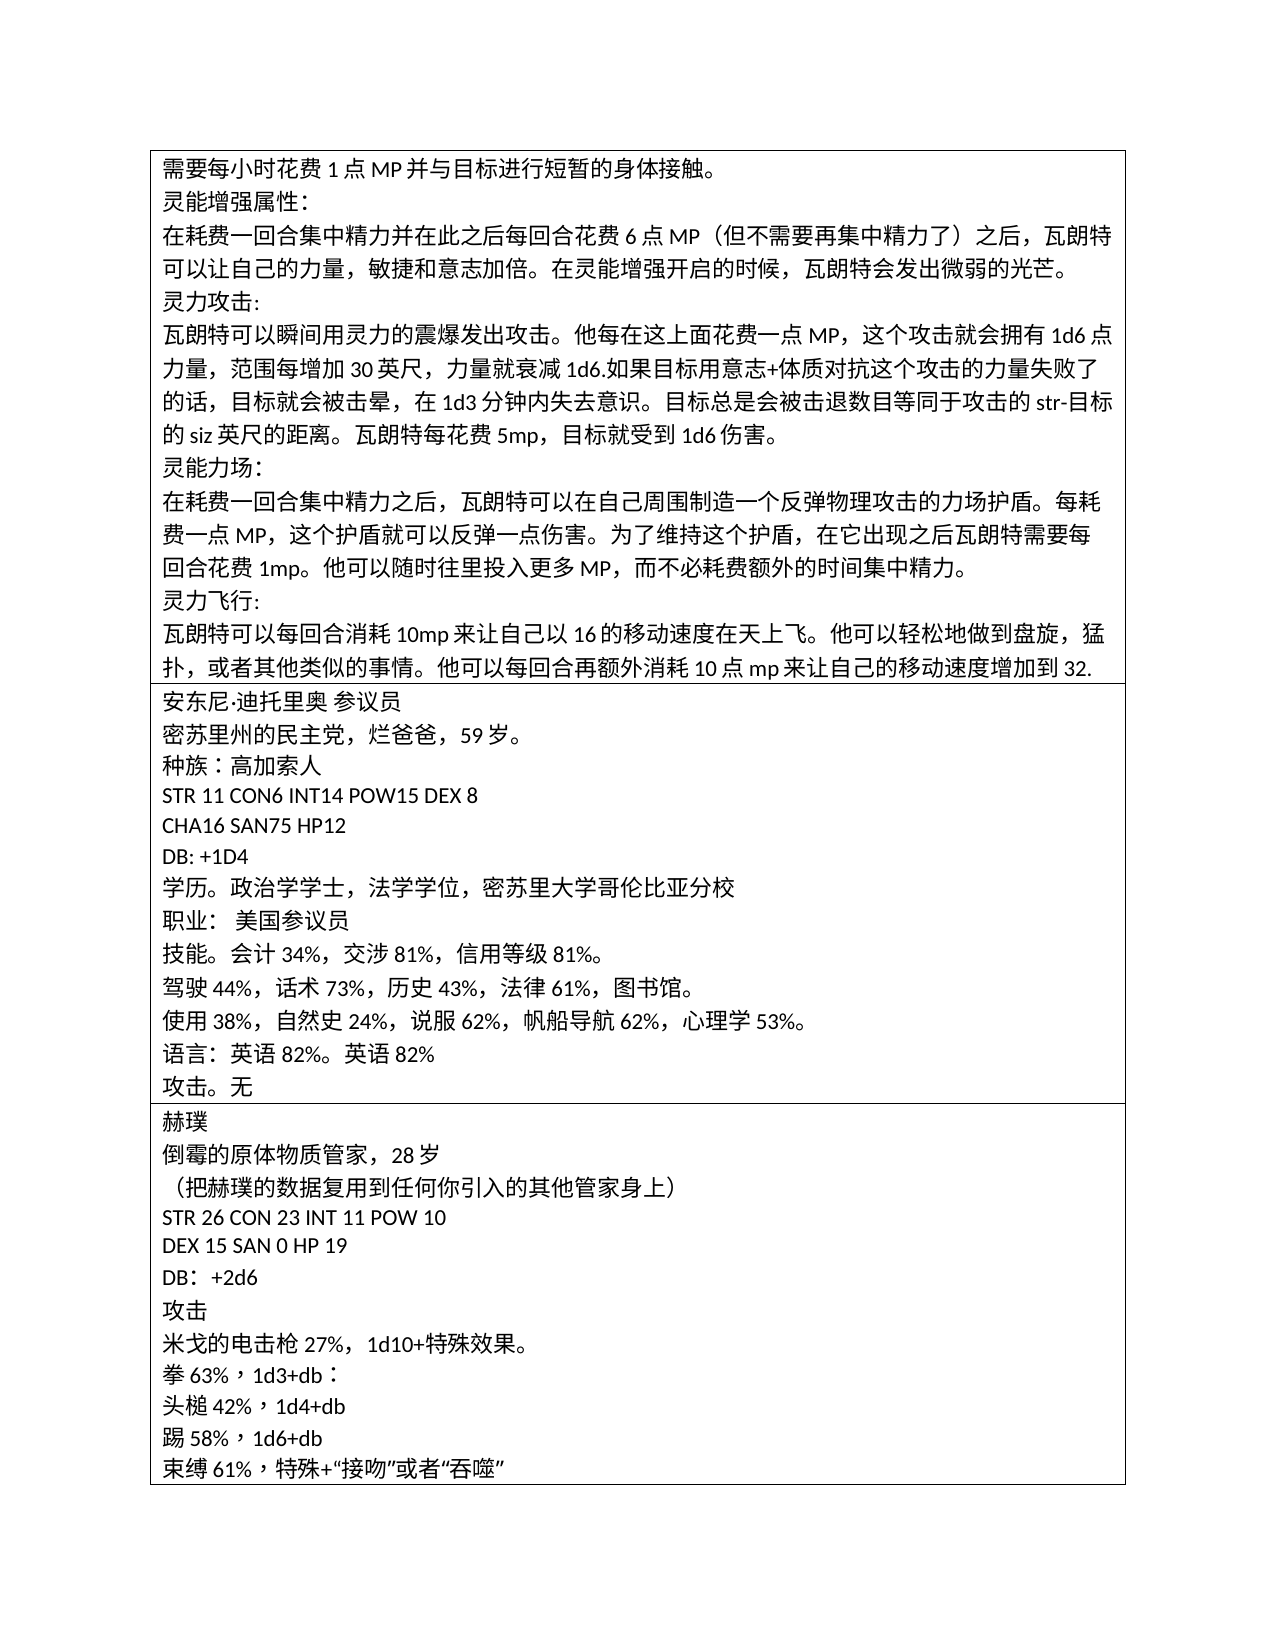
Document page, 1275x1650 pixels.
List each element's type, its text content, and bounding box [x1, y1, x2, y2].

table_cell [151, 1104, 1125, 1484]
table_cell 安东尼·迪托里奥 参议员 密苏里州的民主党，烂爸爸，59岁。 种族：高加索人 STR 11 CON6 INT14 POW15 DEX 8 CHA16 SAN75 HP12 DB: +1D4 学历。政治学学士，法学学位，密苏里大学哥伦比亚分校 职业： 美国参议员 技能。会计34%，交涉81%，信用等级81%。 驾驶44%，话术73%，历史43%，法律61%，图书馆。 使用38%，自然史24%，说服62%，帆船导航62%，心理学53%。 语言：英语 82%。英语 82% 攻击。无 [151, 684, 1125, 1102]
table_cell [151, 151, 1125, 683]
